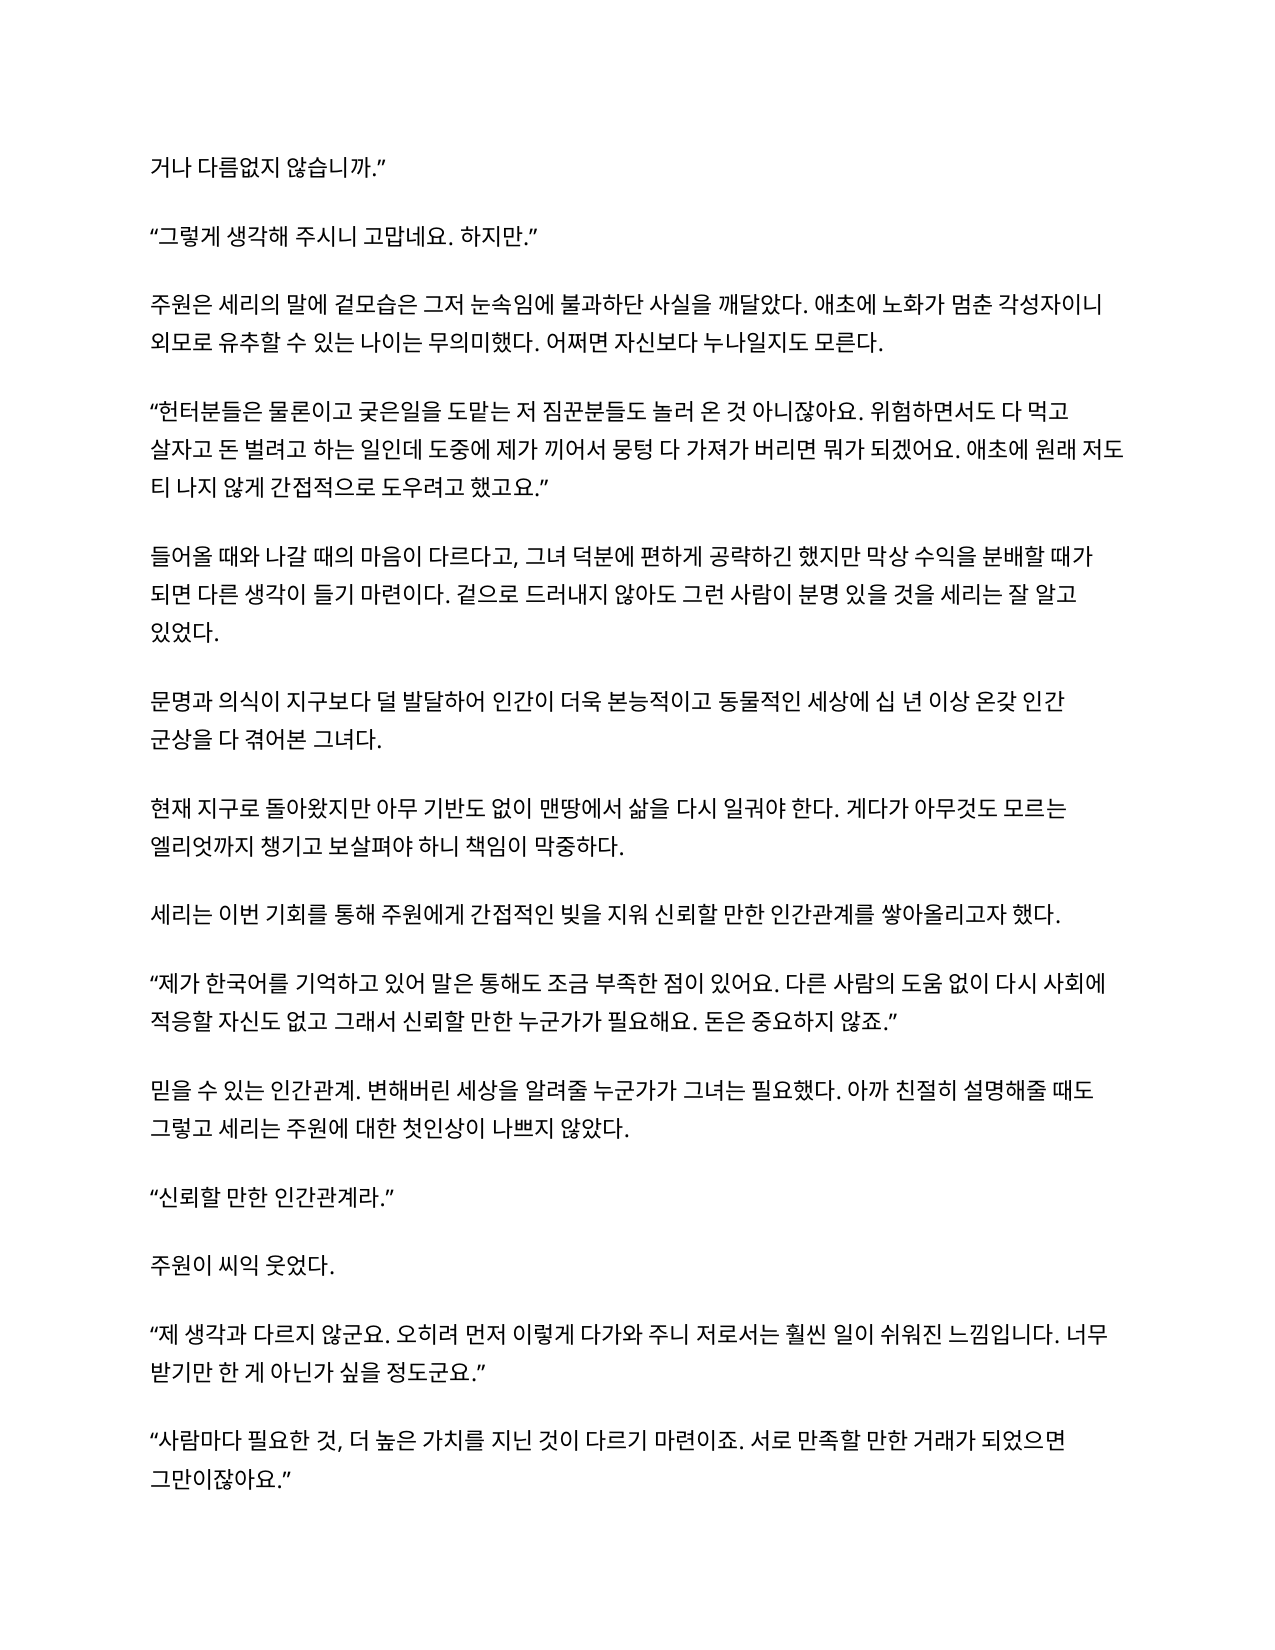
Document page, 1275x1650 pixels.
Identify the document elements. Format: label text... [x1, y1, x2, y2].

text 문명과 의식이 지구보다 덜 발달하어 인간이 더욱 본능적이고 동물적인 세상에 십 년 이상 온갖 인간 군상을 다 겪어본 그녀다. [150, 684, 1125, 755]
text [150, 150, 1125, 183]
text 주원은 세리의 말에 겉모습은 그저 눈속임에 불과하단 사실을 깨달았다. 애초에 노화가 멈춘 각성자이니 외모로 유추할 수 있는 나이는 무의미했다. 어쩌면 자신보다 누나일지도 모른다. [150, 287, 1125, 359]
text “사람마다 필요한 것, 더 높은 가치를 지닌 것이 다르기 마련이죠. 서로 만족할 만한 거래가 되었으면 그만이잖아요.” [150, 1423, 1125, 1495]
text “제가 한국어를 기억하고 있어 말은 통해도 조금 부족한 점이 있어요. 다른 사람의 도움 없이 다시 사회에 적응할 자신도 없고 그래서 신뢰할 만한 누군가가 필요해요. 돈은 중요하지 않죠.” [150, 966, 1125, 1037]
text 믿을 수 있는 인간관계. 변해버린 세상을 알려줄 누군가가 그녀는 필요했다. 아까 친절히 설명해줄 때도 그렇고 세리는 주원에 대한 첫인상이 나쁘지 않았다. [150, 1073, 1125, 1144]
text “제 생각과 다르지 않군요. 오히려 먼저 이렇게 다가와 주니 저로서는 훨씬 일이 쉬워진 느낌입니다. 너무 받기만 한 게 아닌가 싶을 정도군요.” [150, 1316, 1125, 1388]
text “신뢰할 만한 인간관계라.” [150, 1179, 1125, 1213]
text 세리는 이번 기회를 통해 주원에게 간접적인 빚을 지워 신뢰할 만한 인간관계를 쌓아올리고자 했다. [150, 897, 1125, 931]
text 현재 지구로 돌아왔지만 아무 기반도 없이 맨땅에서 삶을 다시 일궈야 한다. 게다가 아무것도 모르는 엘리엇까지 챙기고 보살펴야 하니 책임이 막중하다. [150, 791, 1125, 862]
text 주원이 씨익 웃었다. [150, 1248, 1125, 1281]
text 들어올 때와 나갈 때의 마음이 다르다고, 그녀 덕분에 편하게 공략하긴 했지만 막상 수익을 분배할 때가 되면 다른 생각이 들기 마련이다. 겉으로 드러내지 않아도 그런 사람이 분명 있을 것을 세리는 잘 알고 있었다. [150, 539, 1125, 649]
text “헌터분들은 물론이고 궂은일을 도맡는 저 짐꾼분들도 놀러 온 것 아니잖아요. 위험하면서도 다 먹고 살자고 돈 벌려고 하는 일인데 도중에 제가 끼어서 뭉텅 다 가져가 버리면 뭐가 되겠어요. 애초에 원래 저도 티 나지 않게 간접적으로 도우려고 했고요.” [150, 394, 1125, 504]
text “그렇게 생각해 주시니 고맙네요. 하지만.” [150, 218, 1125, 252]
